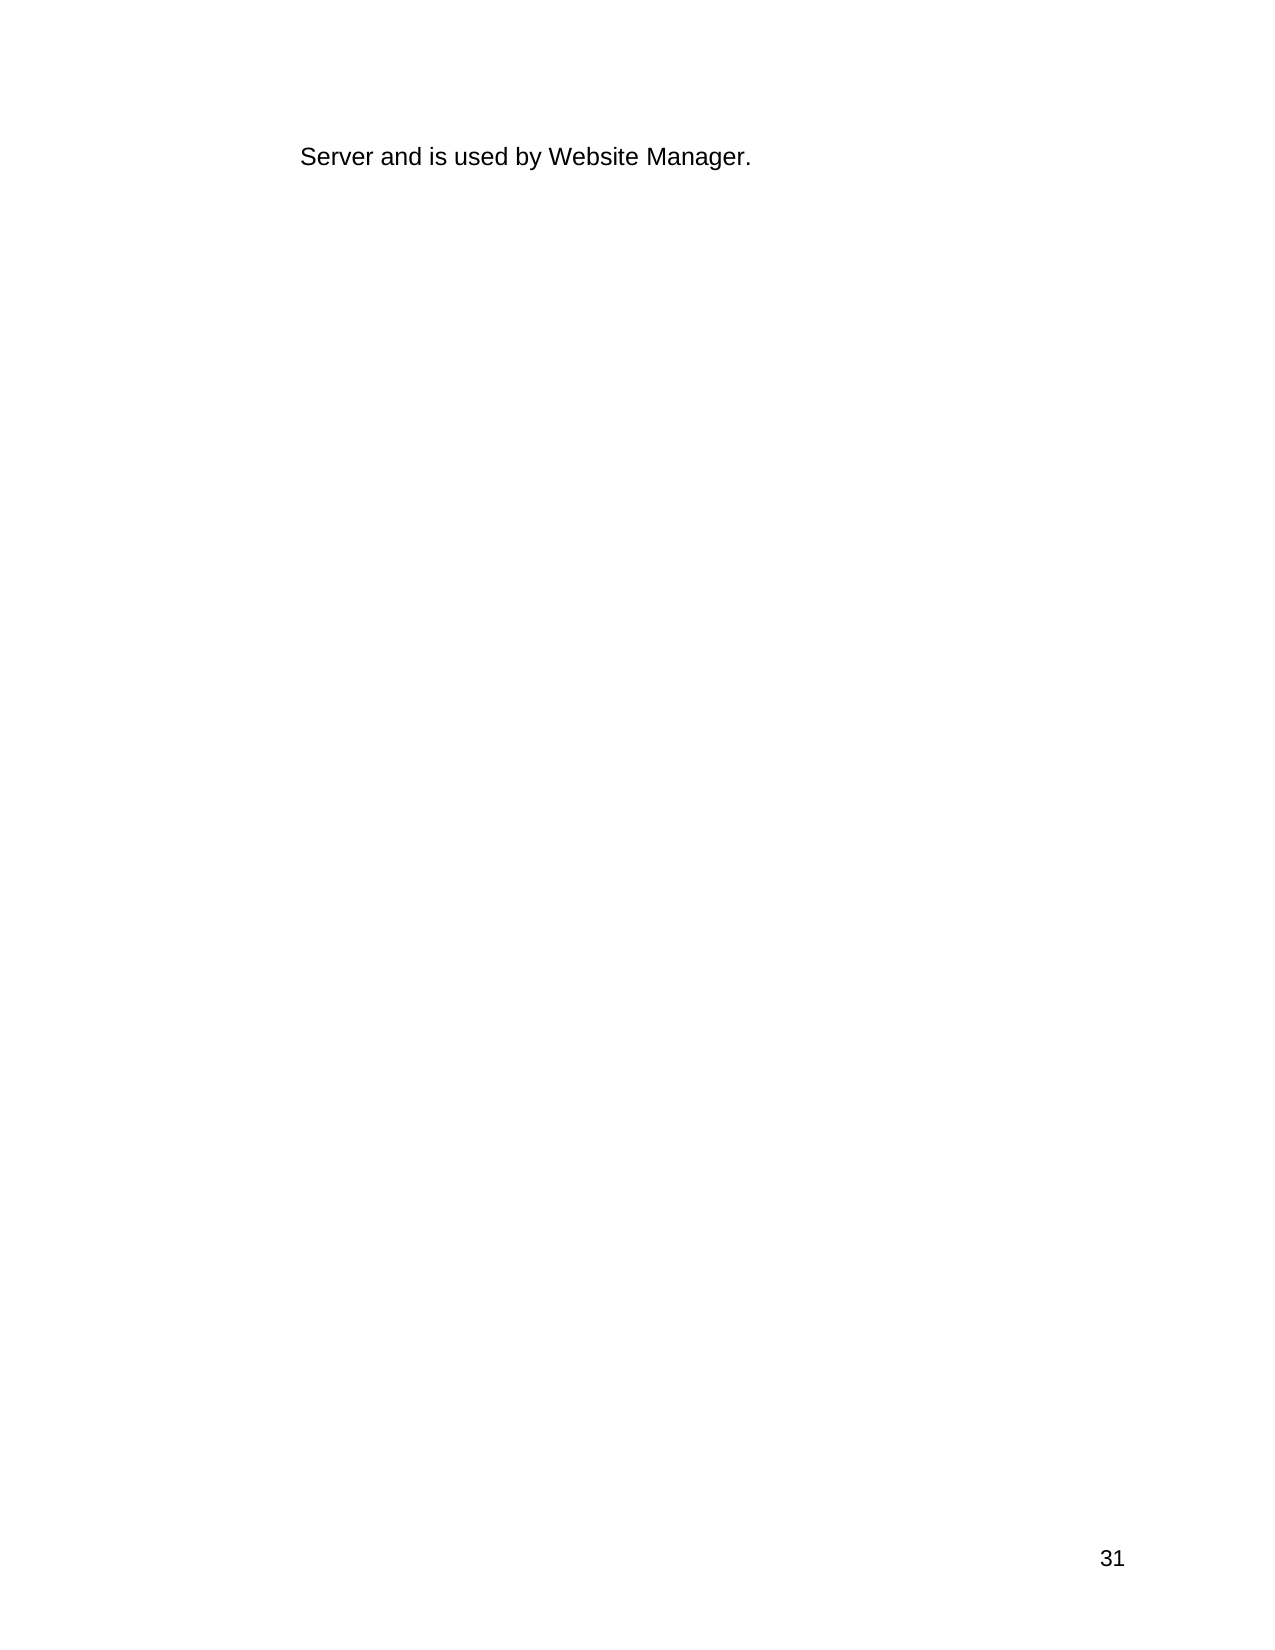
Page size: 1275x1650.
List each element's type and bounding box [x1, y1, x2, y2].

list [262, 142, 1098, 170]
